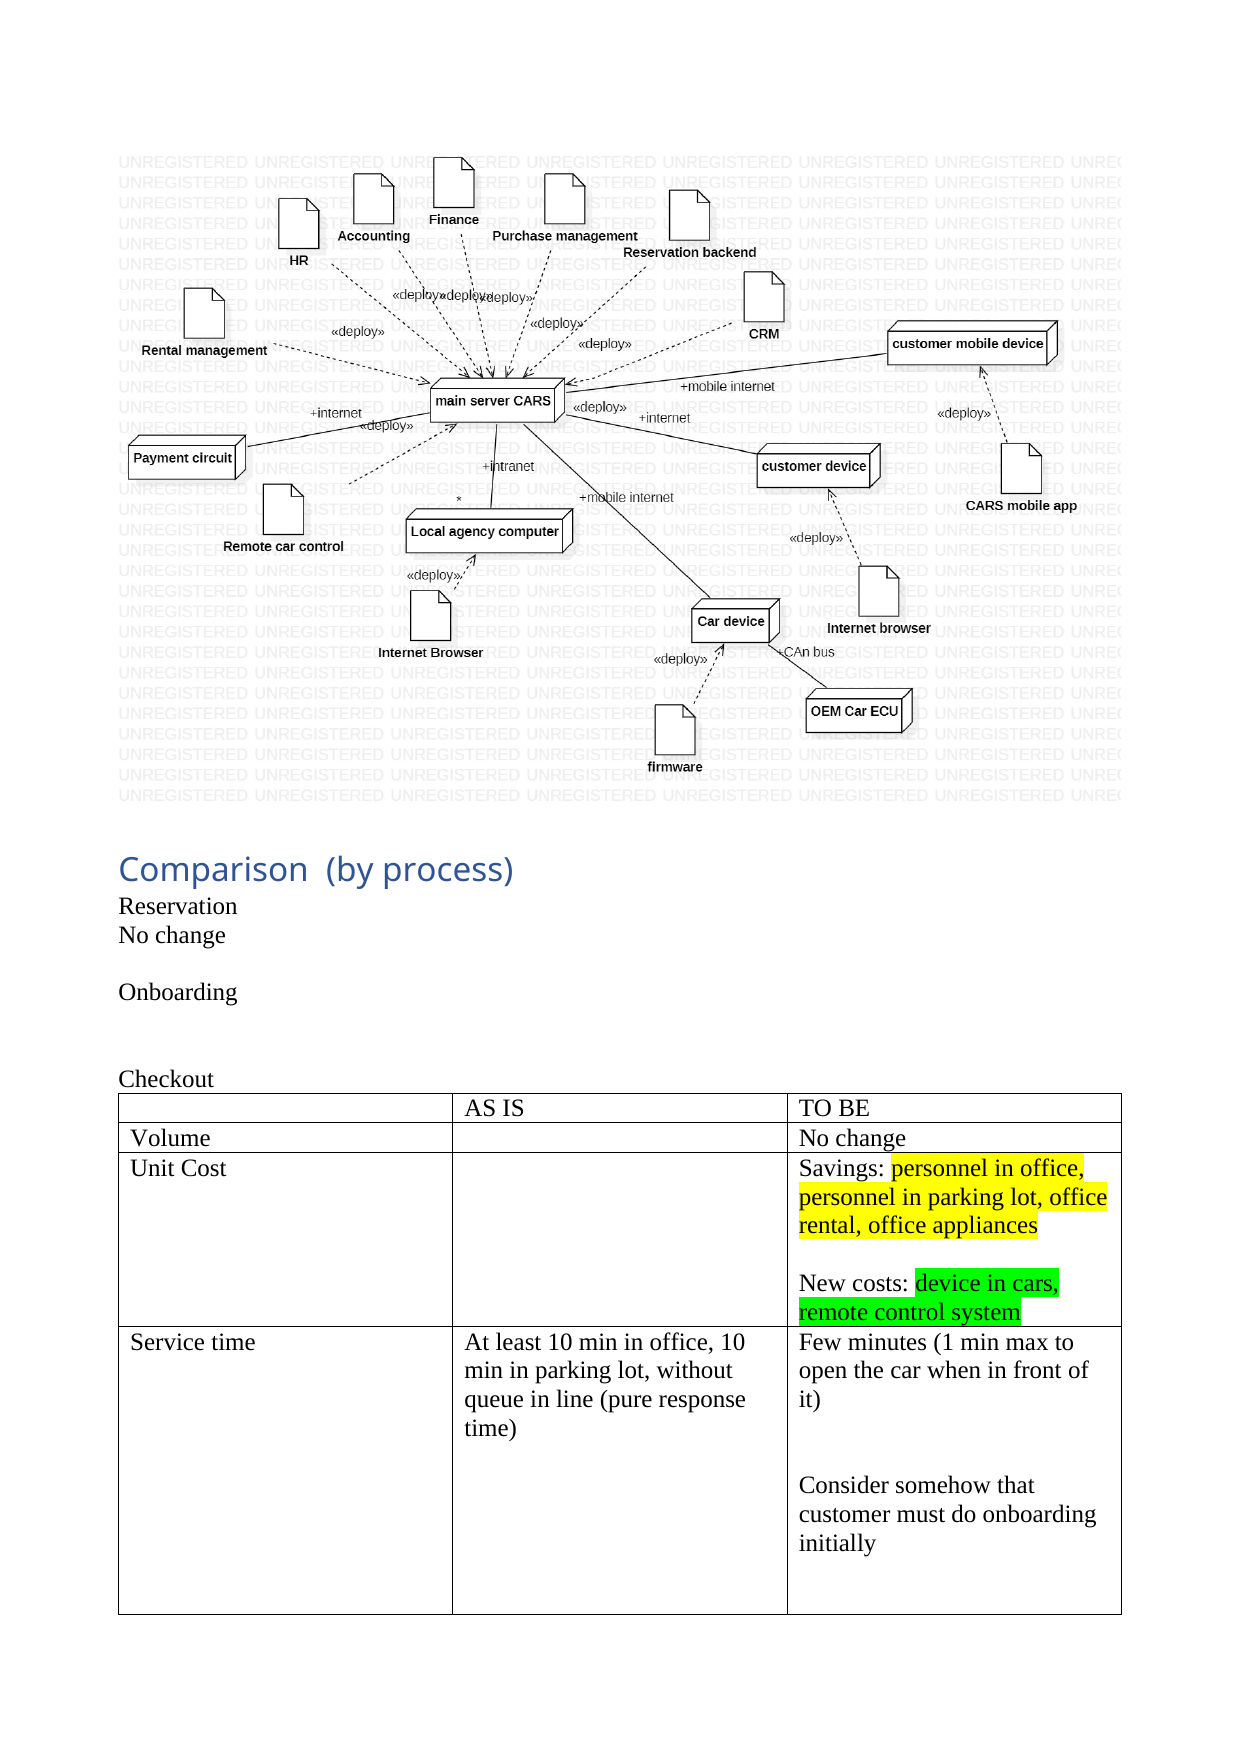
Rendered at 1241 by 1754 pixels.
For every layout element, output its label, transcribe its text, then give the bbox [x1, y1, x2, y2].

text Reservation [118, 891, 1122, 920]
table_cell Unit Cost [119, 1153, 452, 1326]
table_cell [453, 1123, 787, 1152]
text Checkout [118, 1064, 1122, 1092]
text Onboarding [118, 977, 1122, 1006]
table_cell Service time [119, 1327, 452, 1614]
table_cell At least 10 min in office, 10 min in parking lot, without queue in line (pure response time) [453, 1327, 787, 1614]
table_header AS IS [453, 1094, 787, 1122]
table_header TO BE [788, 1094, 1121, 1122]
table_header [119, 1094, 452, 1122]
picture [118, 147, 1122, 821]
table_cell No change [788, 1123, 1121, 1152]
subtitle Comparison (by process) [118, 846, 1122, 891]
table_cell Savings: personnel in office, personnel in parking lot, office rental, office appliances New costs: device in cars, remote control system [788, 1153, 1121, 1326]
table_cell Volume [119, 1123, 452, 1152]
text No change [118, 920, 1122, 949]
table_cell [453, 1153, 787, 1326]
table_cell Few minutes (1 min max to open the car when in front of it) Consider somehow that customer must do onboarding initially [788, 1327, 1121, 1614]
